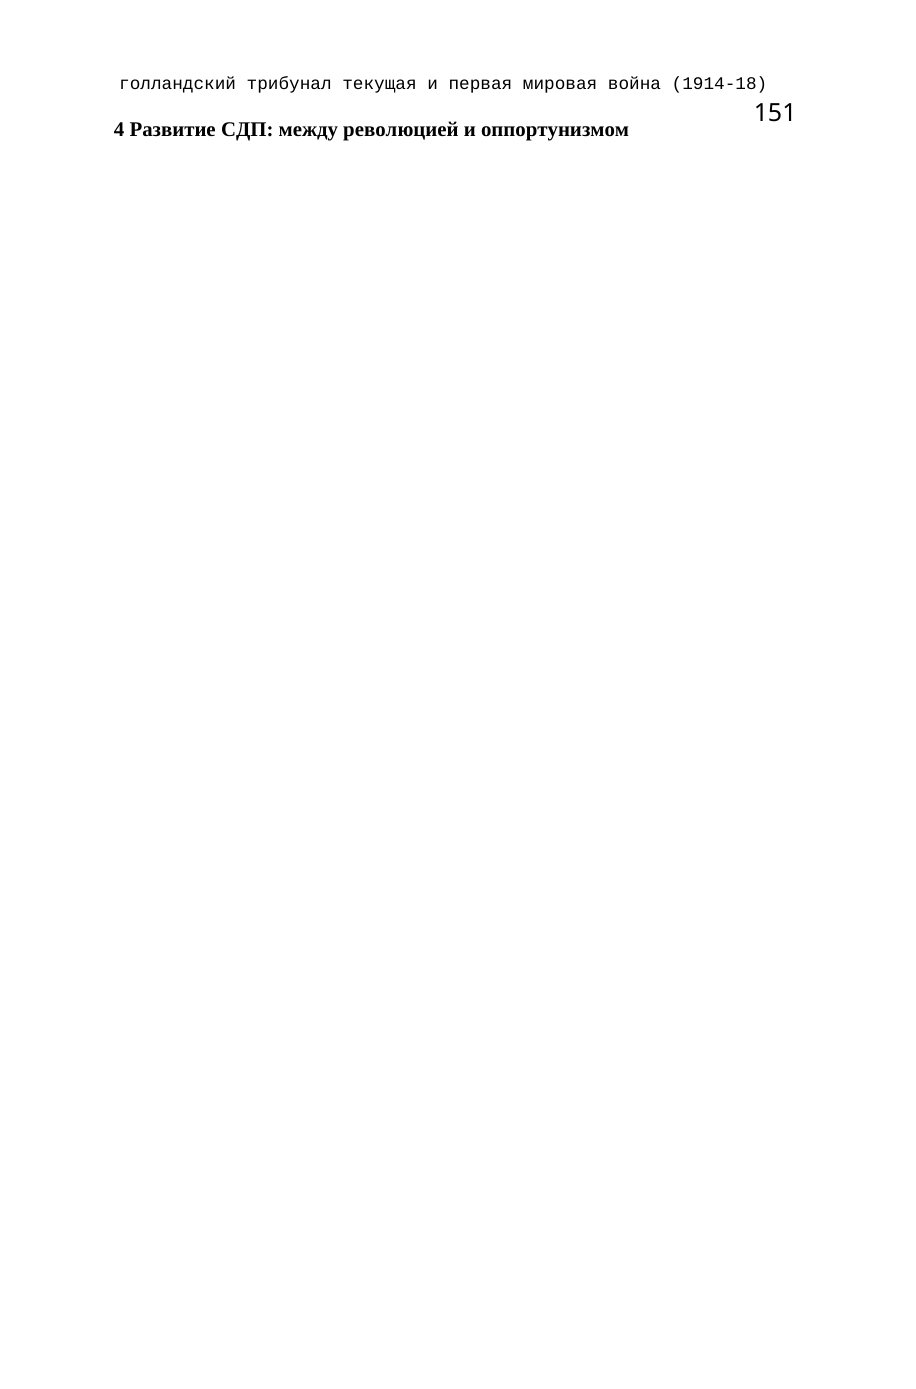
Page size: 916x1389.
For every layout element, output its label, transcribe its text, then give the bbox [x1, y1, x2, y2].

text 4 Развитие СДП: между революцией и оппортунизмом [114, 117, 802, 141]
